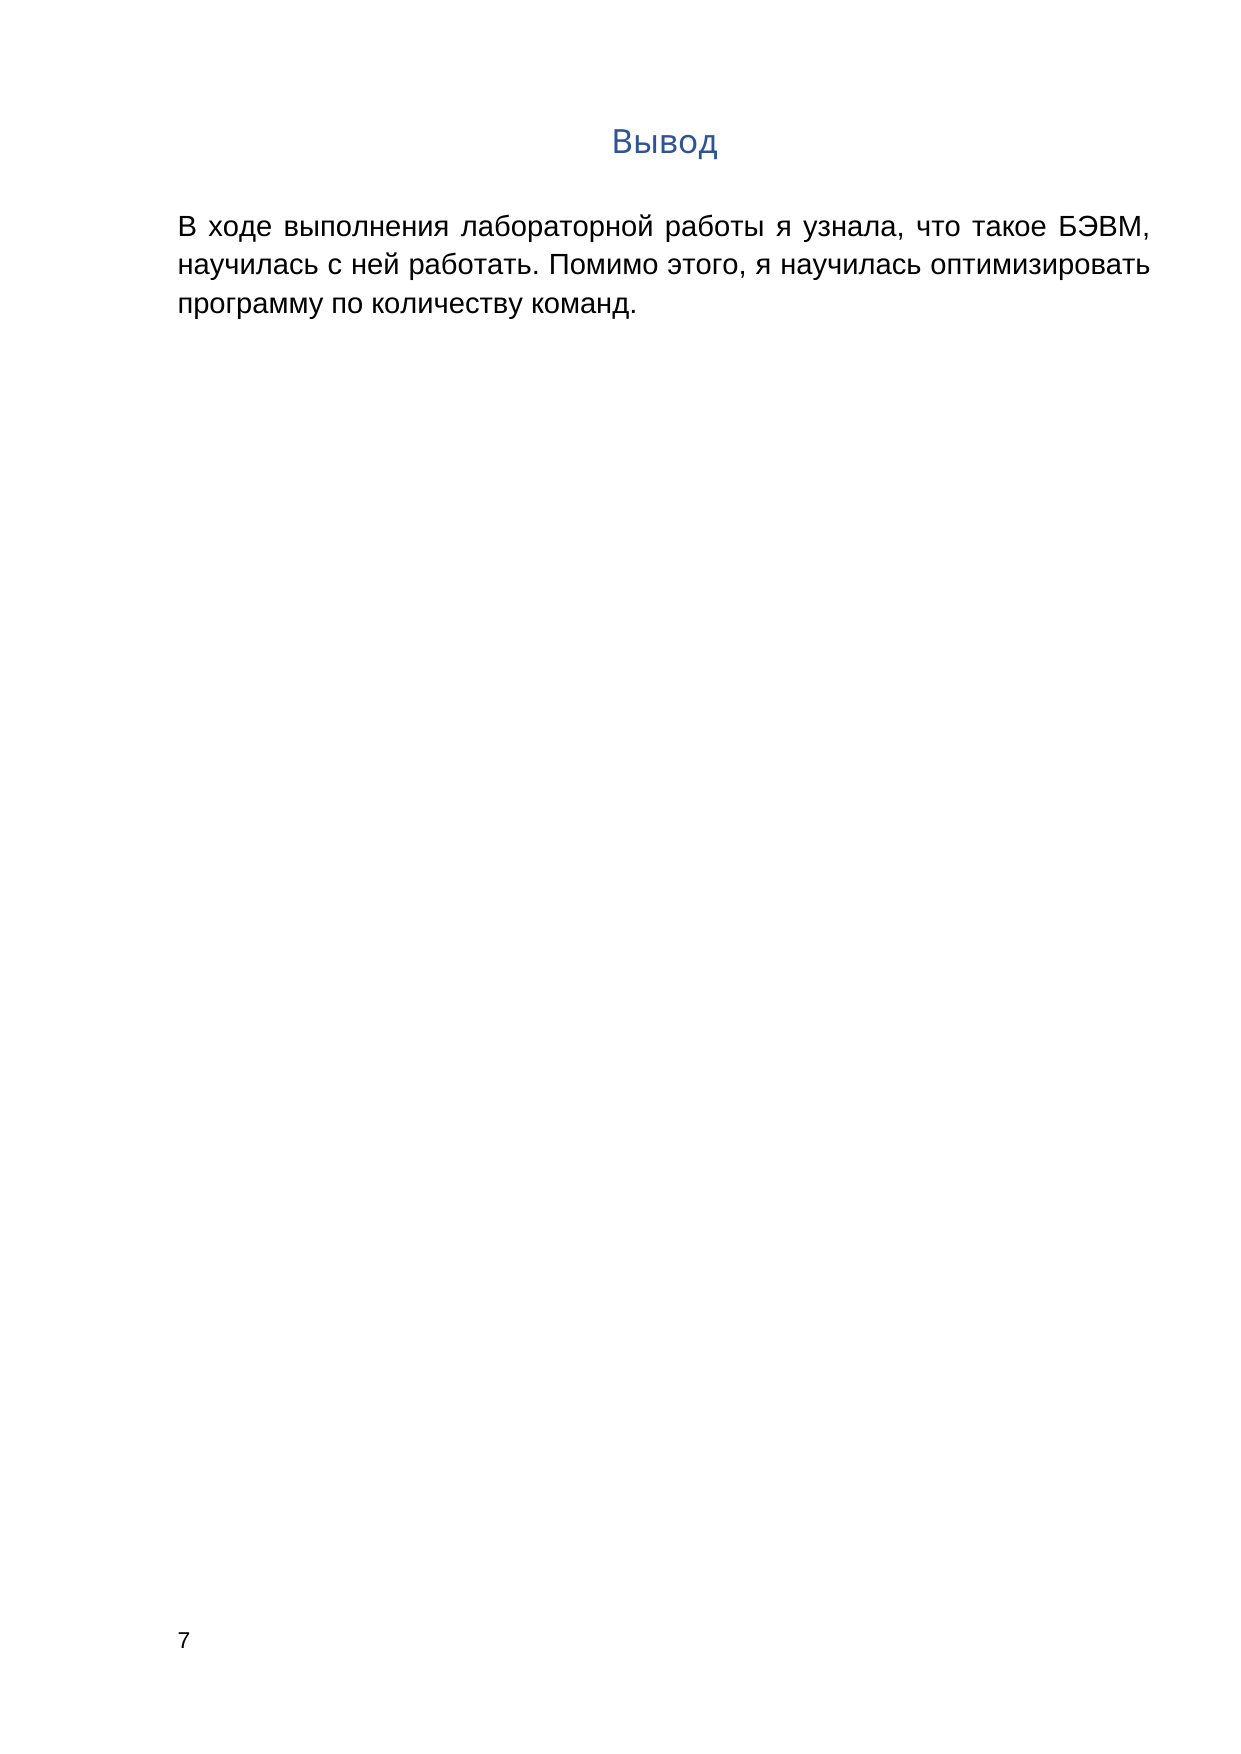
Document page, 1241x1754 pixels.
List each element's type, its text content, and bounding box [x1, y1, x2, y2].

subtitle Вывод [177, 118, 1152, 163]
text В ходе выполнения лабораторной работы я узнала, что такое БЭВМ, научилась с ней работать. Помимо этого, я научилась оптимизировать программу по количеству команд. [177, 209, 1152, 319]
